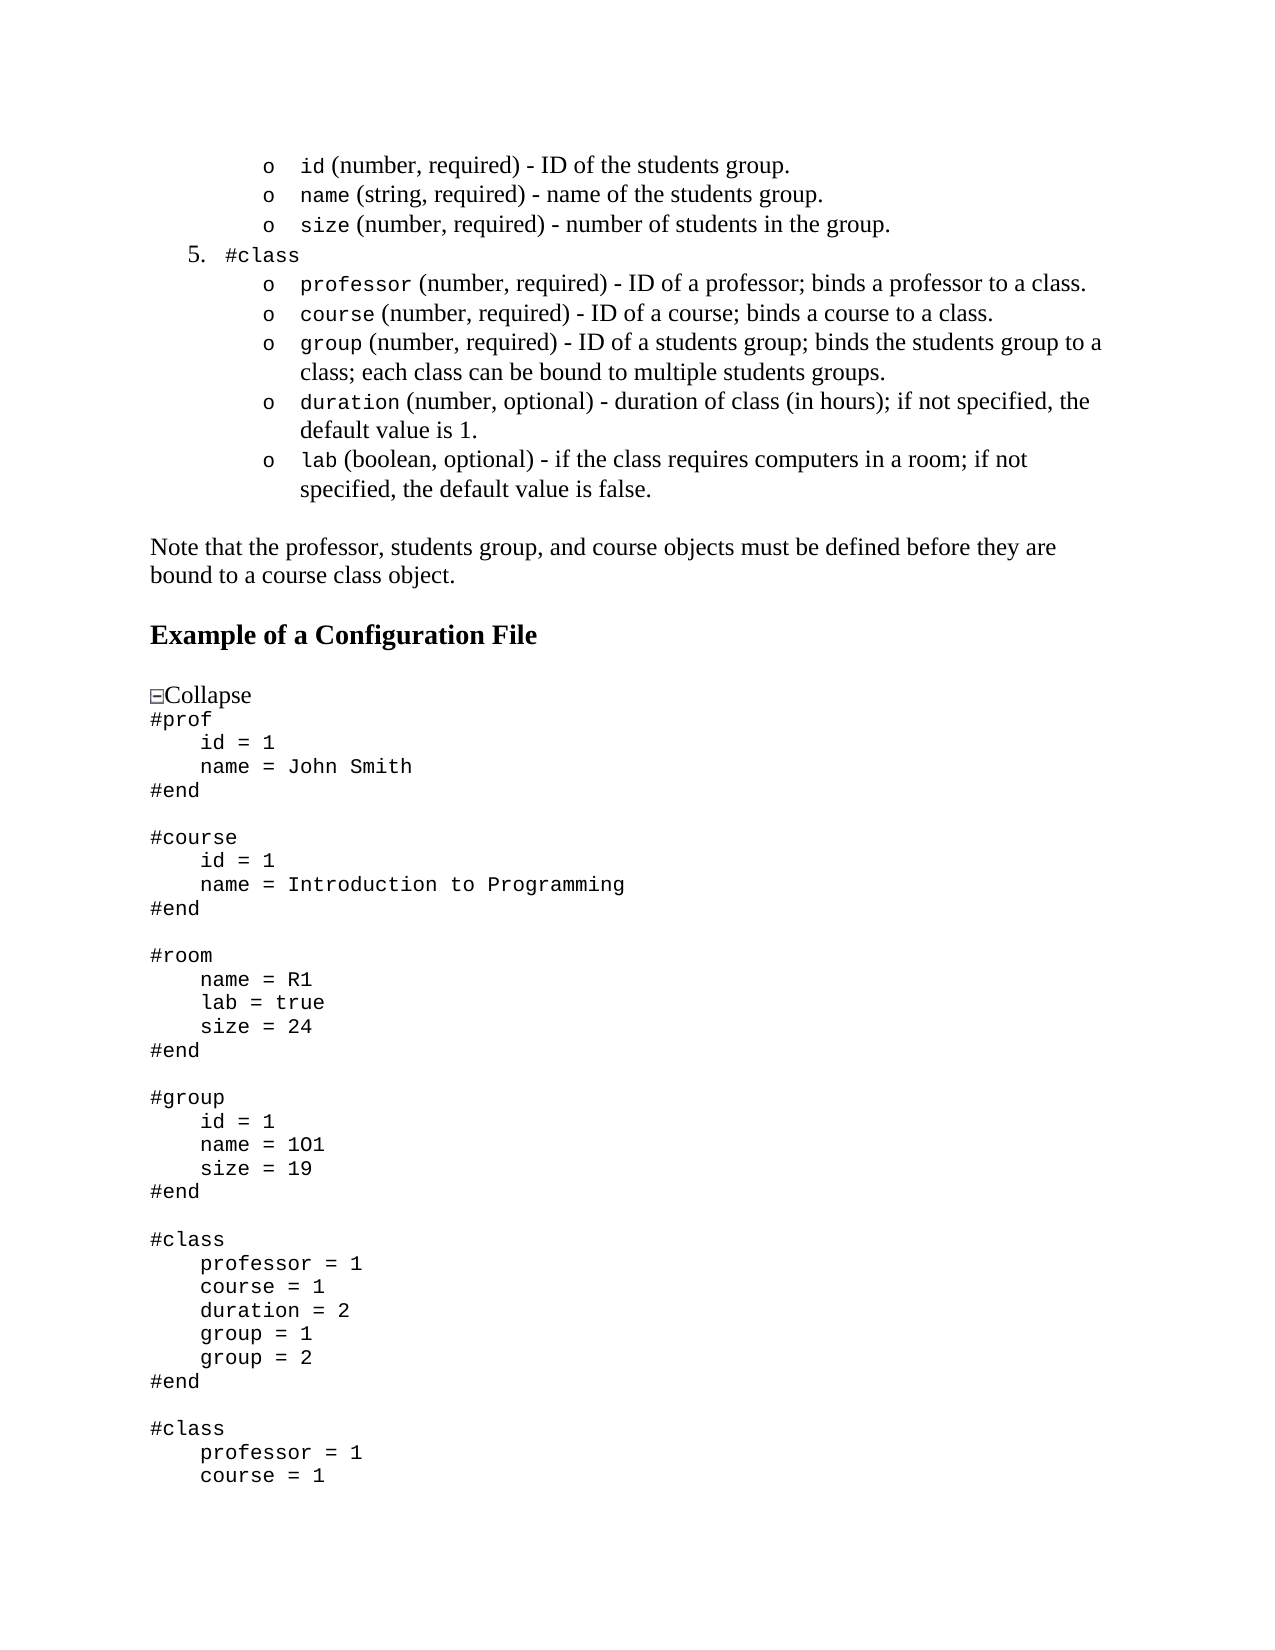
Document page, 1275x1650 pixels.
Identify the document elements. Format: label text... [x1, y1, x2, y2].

text group = 2 [150, 1347, 1125, 1371]
text id = 1 [150, 732, 1125, 756]
list professor (number, required) - ID of a professor; binds a professor to a class. [262, 268, 1125, 298]
list #class [187, 239, 1125, 268]
list size (number, required) - number of students in the group. [262, 209, 1125, 239]
text professor = 1 [150, 1442, 1125, 1465]
text name = R1 [150, 969, 1125, 992]
list duration (number, optional) - duration of class (in hours); if not specified, the default value is 1. [262, 386, 1125, 444]
text #course [150, 827, 1125, 851]
text name = John Smith [150, 756, 1125, 779]
text lab = true [150, 992, 1125, 1016]
text group = 1 [150, 1323, 1125, 1347]
text #end [150, 1371, 1125, 1394]
text #room [150, 945, 1125, 969]
text id = 1 [150, 1111, 1125, 1134]
text #end [150, 779, 1125, 803]
text #end [150, 898, 1125, 921]
list course (number, required) - ID of a course; binds a course to a class. [262, 298, 1125, 327]
list name (string, required) - name of the students group. [262, 179, 1125, 209]
text name = Introduction to Programming [150, 874, 1125, 898]
text size = 19 [150, 1158, 1125, 1182]
text professor = 1 [150, 1252, 1125, 1276]
picture [150, 689, 164, 704]
text name = 1O1 [150, 1134, 1125, 1158]
text size = 24 [150, 1016, 1125, 1040]
list group (number, required) - ID of a students group; binds the students group to a class; each class can be bound to multiple students groups. [262, 327, 1125, 386]
text course = 1 [150, 1276, 1125, 1300]
text duration = 2 [150, 1300, 1125, 1323]
list lab (boolean, optional) - if the class requires computers in a room; if not specified, the default value is false. [262, 444, 1125, 502]
text Example of a Configuration File [150, 618, 1125, 651]
text id = 1 [150, 851, 1125, 874]
text #prof [150, 709, 1125, 732]
text Note that the professor, students group, and course objects must be defined before they are bound to a course class object. [150, 532, 1125, 589]
text course = 1 [150, 1465, 1125, 1489]
text Collapse [150, 680, 1125, 709]
list id (number, required) - ID of the students group. [262, 150, 1125, 179]
text #end [150, 1040, 1125, 1063]
text #class [150, 1229, 1125, 1252]
text #class [150, 1418, 1125, 1442]
text #group [150, 1087, 1125, 1111]
text #end [150, 1182, 1125, 1205]
